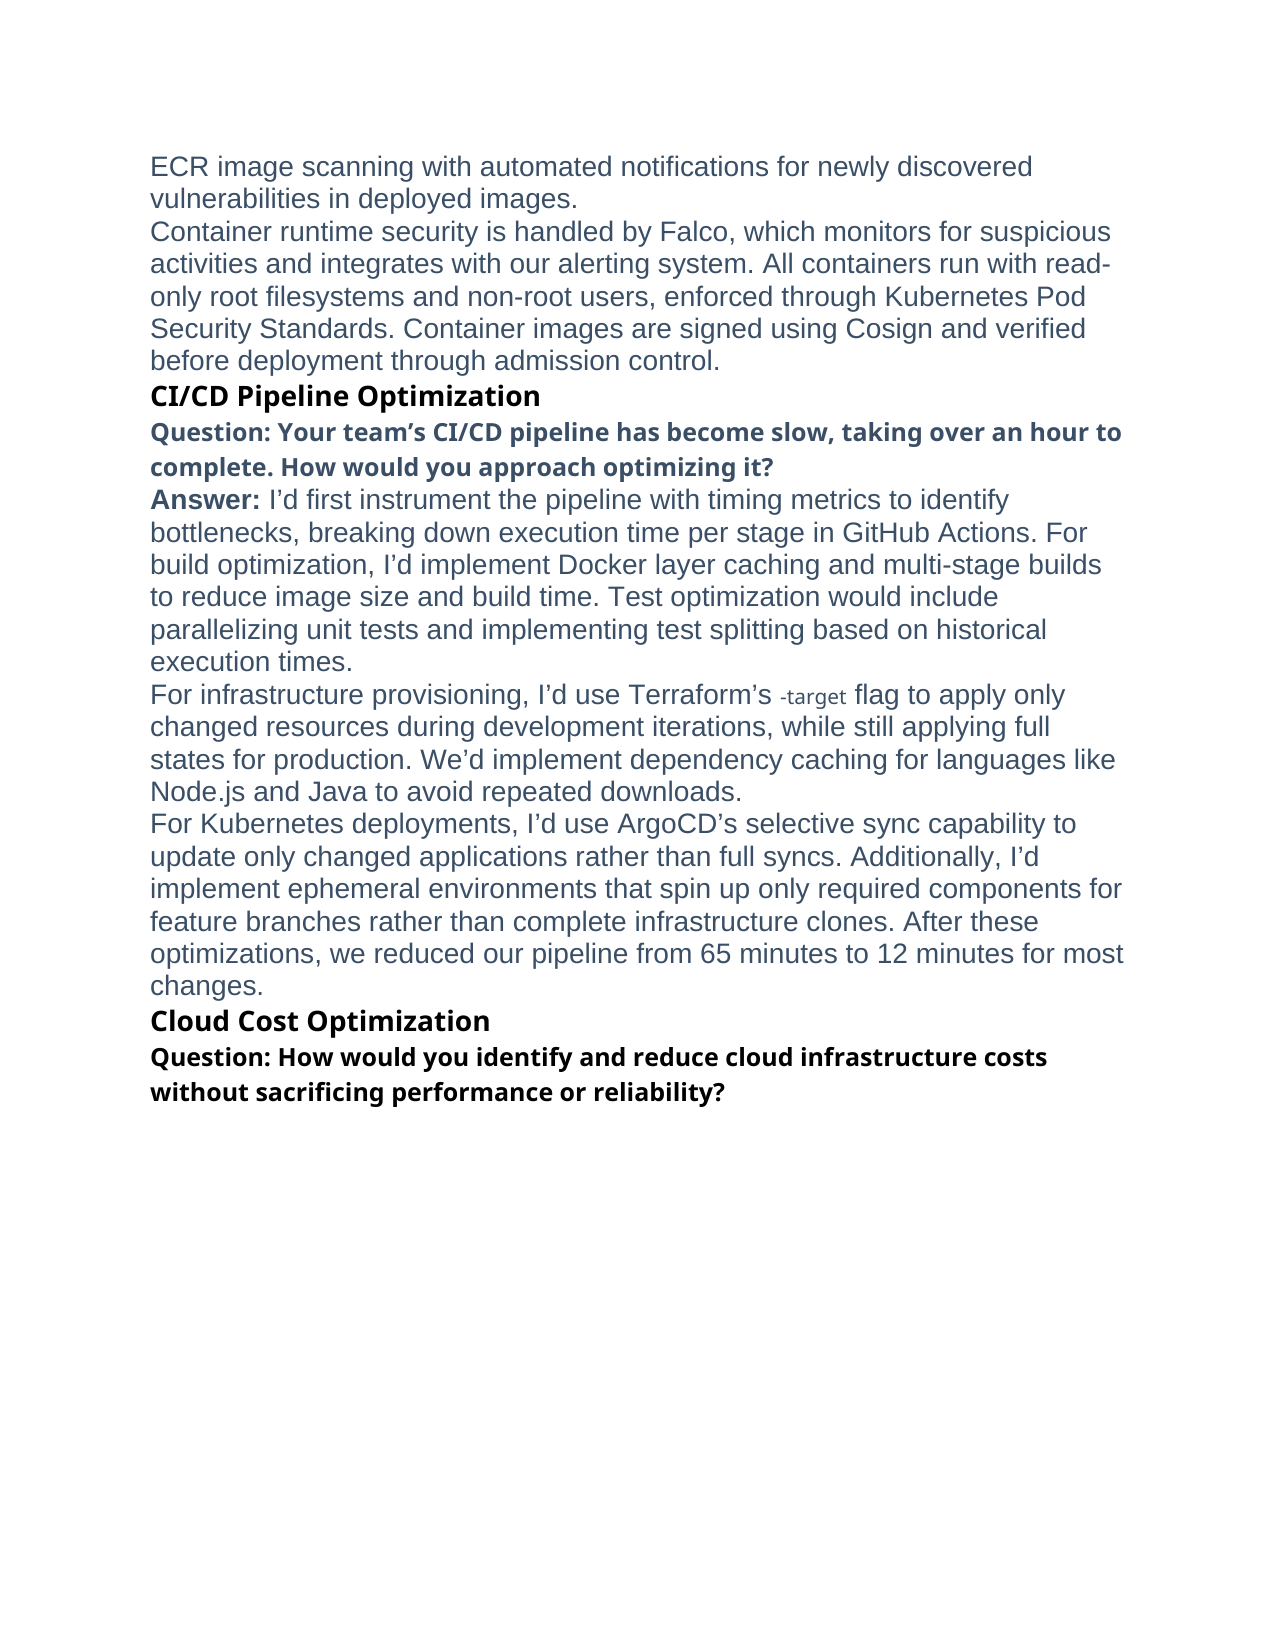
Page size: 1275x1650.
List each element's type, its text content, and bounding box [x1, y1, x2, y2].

text For infrastructure provisioning, I’d use Terraform’s -target flag to apply only changed resources during development iterations, while still applying full states for production. We’d implement dependency caching for languages like Node.js and Java to avoid repeated downloads. [150, 678, 1125, 807]
text Container runtime security is handled by Falco, which monitors for suspicious activities and integrates with our alerting system. All containers run with read-only root filesystems and non-root users, enforced through Kubernetes Pod Security Standards. Container images are signed using Cosign and verified before deployment through admission control. [150, 215, 1125, 377]
text Question: Your team’s CI/CD pipeline has become slow, taking over an hour to complete. How would you approach optimizing it? [150, 415, 1125, 483]
text Cloud Cost Optimization [150, 1002, 1125, 1040]
text Answer: I’d first instrument the pipeline with timing metrics to identify bottlenecks, breaking down execution time per stage in GitHub Actions. For build optimization, I’d implement Docker layer caching and multi-stage builds to reduce image size and build time. Test optimization would include parallelizing unit tests and implementing test splitting based on historical execution times. [150, 483, 1125, 678]
text For Kubernetes deployments, I’d use ArgoCD’s selective sync capability to update only changed applications rather than full syncs. Additionally, I’d implement ephemeral environments that spin up only required components for feature branches rather than complete infrastructure clones. After these optimizations, we reduced our pipeline from 65 minutes to 12 minutes for most changes. [150, 807, 1125, 1002]
text CI/CD Pipeline Optimization [150, 377, 1125, 415]
text Question: How would you identify and reduce cloud infrastructure costs without sacrificing performance or reliability? [150, 1040, 1125, 1108]
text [150, 150, 1125, 215]
